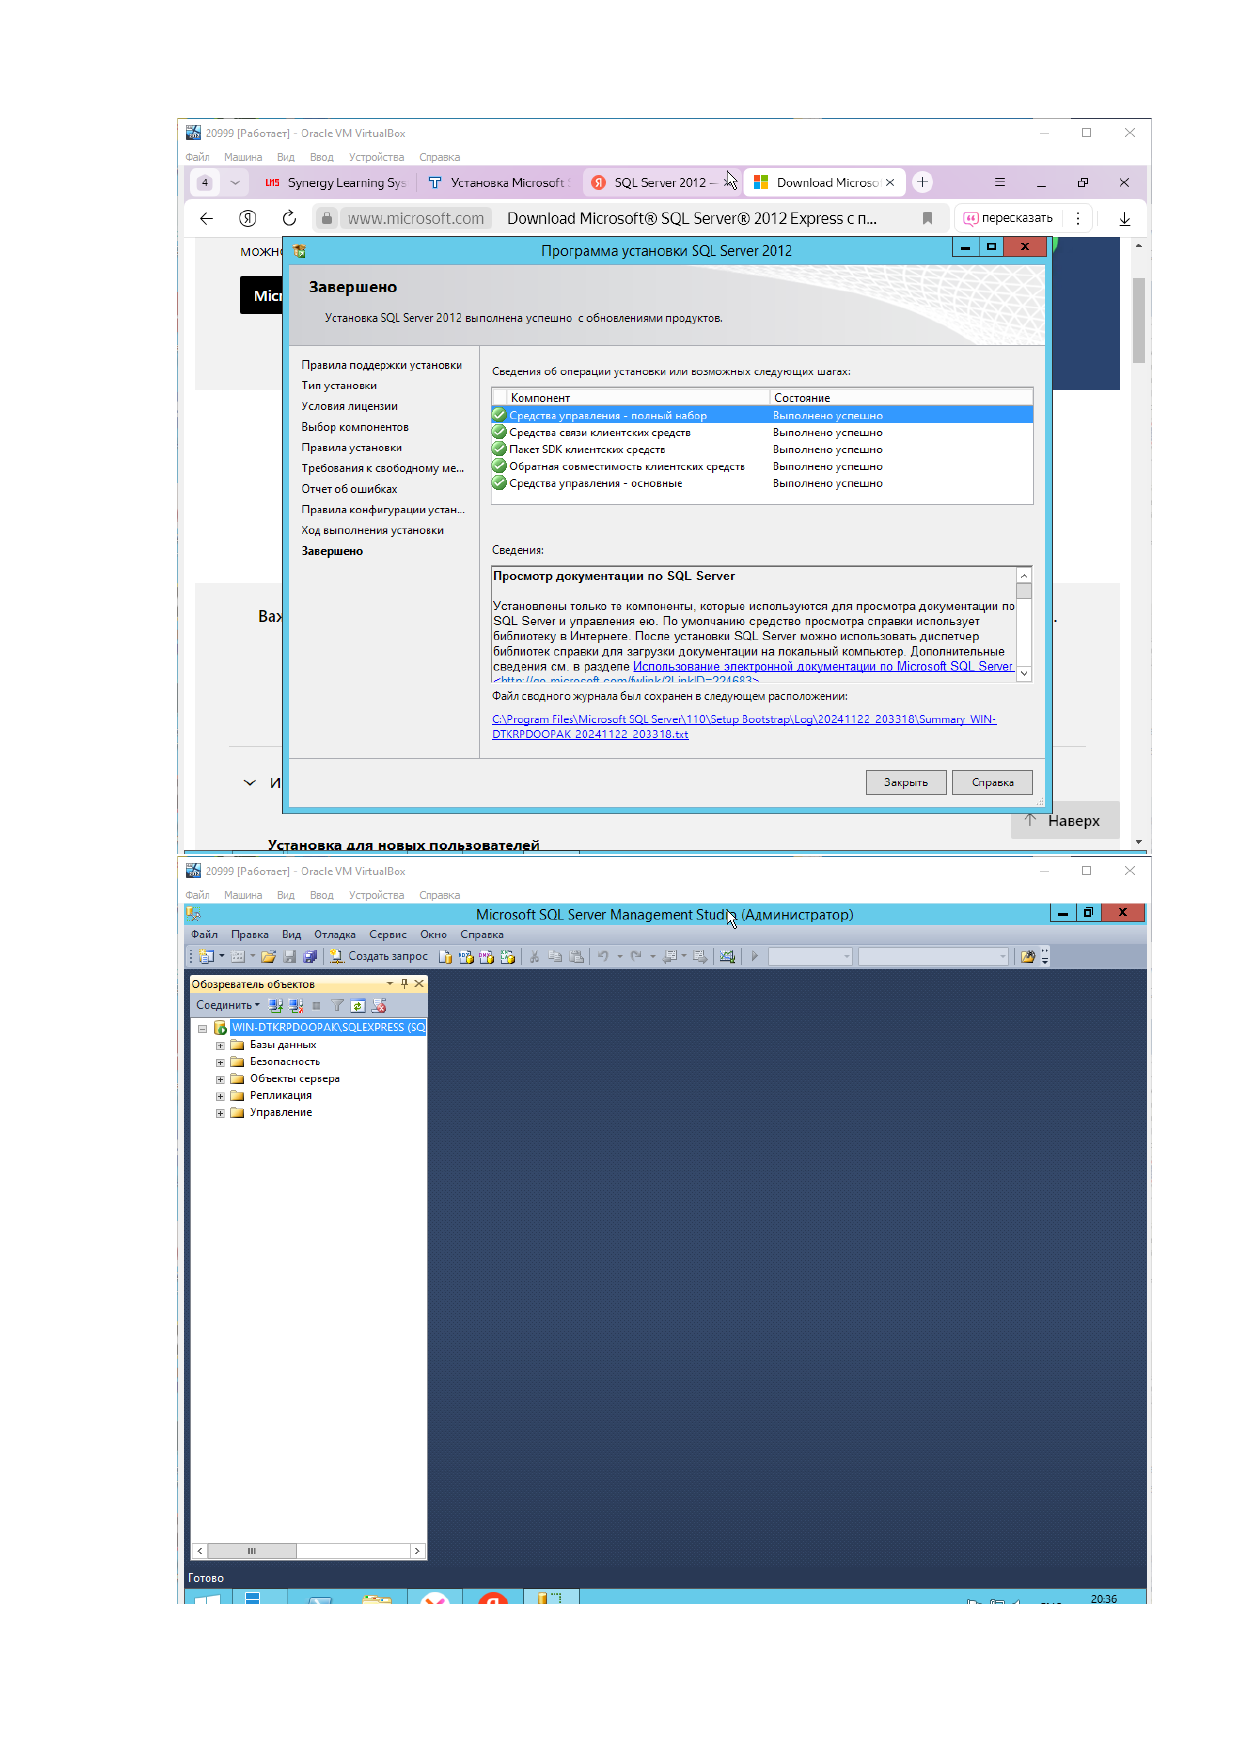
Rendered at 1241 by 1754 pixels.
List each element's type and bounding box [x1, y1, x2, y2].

picture [177, 118, 1152, 854]
picture [177, 856, 1152, 1604]
